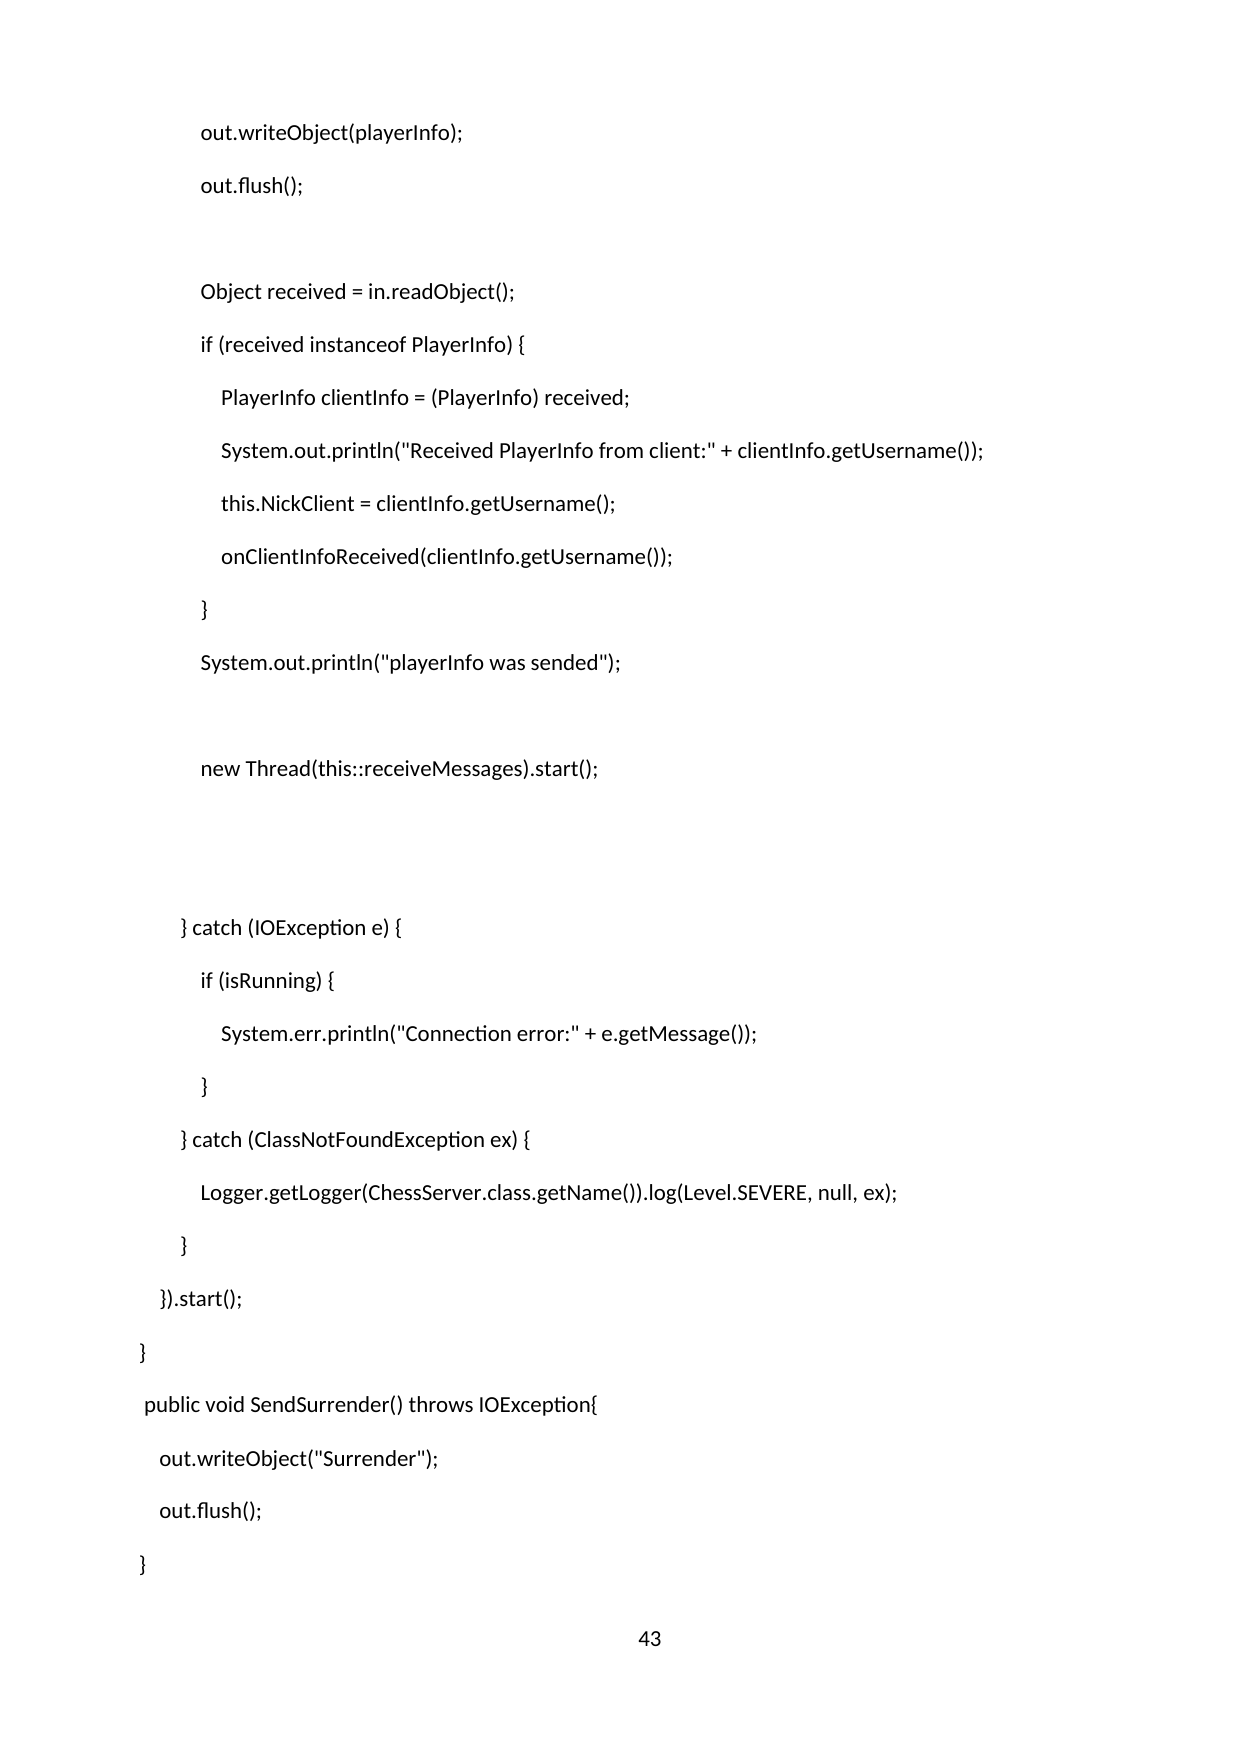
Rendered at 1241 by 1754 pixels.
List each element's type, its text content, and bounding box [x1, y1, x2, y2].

text PlayerInfo clientInfo = (PlayerInfo) received; [118, 383, 1181, 411]
text } [118, 1232, 1181, 1259]
text this.NickClient = clientInfo.getUsername(); [118, 489, 1181, 517]
text System.out.println("playerInfo was sended"); [118, 648, 1181, 676]
text onClientInfoReceived(clientInfo.getUsername()); [118, 542, 1181, 570]
text new Thread(this::receiveMessages).start(); [118, 754, 1181, 782]
text System.out.println("Received PlayerInfo from client:" + clientInfo.getUsername()); [118, 436, 1181, 464]
text out.writeObject(playerInfo); [118, 118, 1181, 146]
text out.writeObject("Surrender"); [118, 1444, 1181, 1472]
text if (isRunning) { [118, 966, 1181, 994]
text public void SendSurrender() throws IOException{ [118, 1391, 1181, 1419]
text if (received instanceof PlayerInfo) { [118, 330, 1181, 358]
text } [118, 1550, 1181, 1578]
text } [118, 1338, 1181, 1366]
text } [118, 1072, 1181, 1101]
text Object received = in.readObject(); [118, 277, 1181, 305]
text out.flush(); [118, 1497, 1181, 1525]
text Logger.getLogger(ChessServer.class.getName()).log(Level.SEVERE, null, ex); [118, 1178, 1181, 1207]
text } catch (IOException e) { [118, 913, 1181, 941]
text } [118, 595, 1181, 623]
text out.flush(); [118, 171, 1181, 199]
text }).start(); [118, 1284, 1181, 1313]
text } catch (ClassNotFoundException ex) { [118, 1126, 1181, 1153]
text System.err.println("Connection error:" + e.getMessage()); [118, 1019, 1181, 1047]
